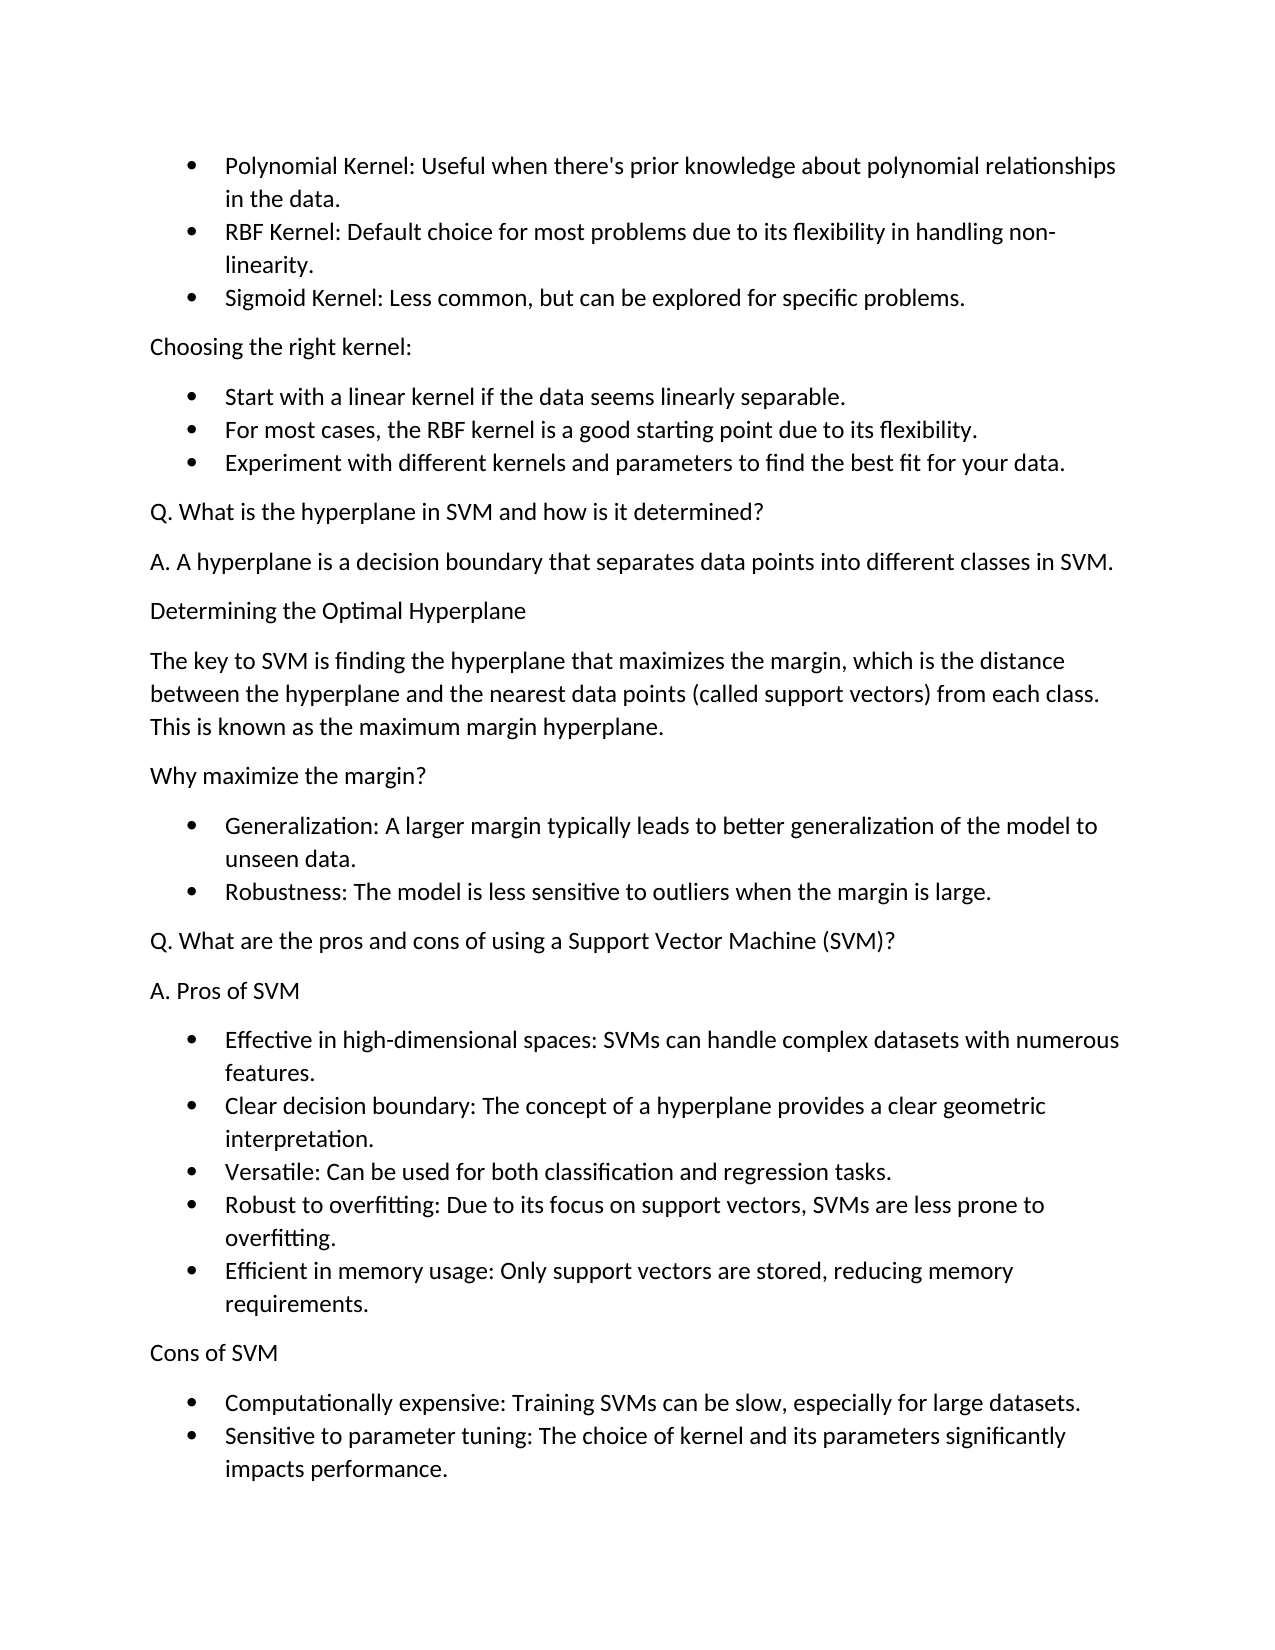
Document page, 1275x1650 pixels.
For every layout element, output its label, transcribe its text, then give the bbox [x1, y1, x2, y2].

list Sensitive to parameter tuning: The choice of kernel and its parameters significantly impacts performance. [187, 1420, 1125, 1483]
list Robust to overfitting: Due to its focus on support vectors, SVMs are less prone to overfitting. [187, 1189, 1125, 1253]
text Cons of SVM [150, 1337, 1125, 1368]
text Q. What are the pros and cons of using a Support Vector Machine (SVM)? [150, 925, 1125, 956]
list RBF Kernel: Default choice for most problems due to its flexibility in handling non-linearity. [187, 216, 1125, 279]
list Start with a linear kernel if the data seems linearly separable. [187, 381, 1125, 411]
text A. A hyperplane is a decision boundary that separates data points into different classes in SVM. [150, 546, 1125, 576]
text A. Pros of SVM [150, 975, 1125, 1006]
text Determining the Optimal Hyperplane [150, 595, 1125, 626]
list Experiment with different kernels and parameters to find the best fit for your data. [187, 447, 1125, 477]
list Clear decision boundary: The concept of a hyperplane provides a clear geometric interpretation. [187, 1090, 1125, 1154]
text Q. What is the hyperplane in SVM and how is it determined? [150, 496, 1125, 527]
list Polynomial Kernel: Useful when there's prior knowledge about polynomial relationships in the data. [187, 150, 1125, 213]
list For most cases, the RBF kernel is a good starting point due to its flexibility. [187, 414, 1125, 444]
list Versatile: Can be used for both classification and regression tasks. [187, 1156, 1125, 1187]
text The key to SVM is finding the hyperplane that maximizes the margin, which is the distance between the hyperplane and the nearest data points (called support vectors) from each class. This is known as the maximum margin hyperplane. [150, 645, 1125, 741]
list Robustness: The model is less sensitive to outliers when the margin is large. [187, 876, 1125, 906]
text Choosing the right kernel: [150, 331, 1125, 362]
list Computationally expensive: Training SVMs can be slow, especially for large datasets. [187, 1387, 1125, 1418]
list Sigmoid Kernel: Less common, but can be explored for specific problems. [187, 282, 1125, 312]
list Efficient in memory usage: Only support vectors are stored, reducing memory requirements. [187, 1255, 1125, 1318]
list Generalization: A larger margin typically leads to better generalization of the model to unseen data. [187, 810, 1125, 873]
list Effective in high-dimensional spaces: SVMs can handle complex datasets with numerous features. [187, 1024, 1125, 1088]
text Why maximize the margin? [150, 760, 1125, 791]
